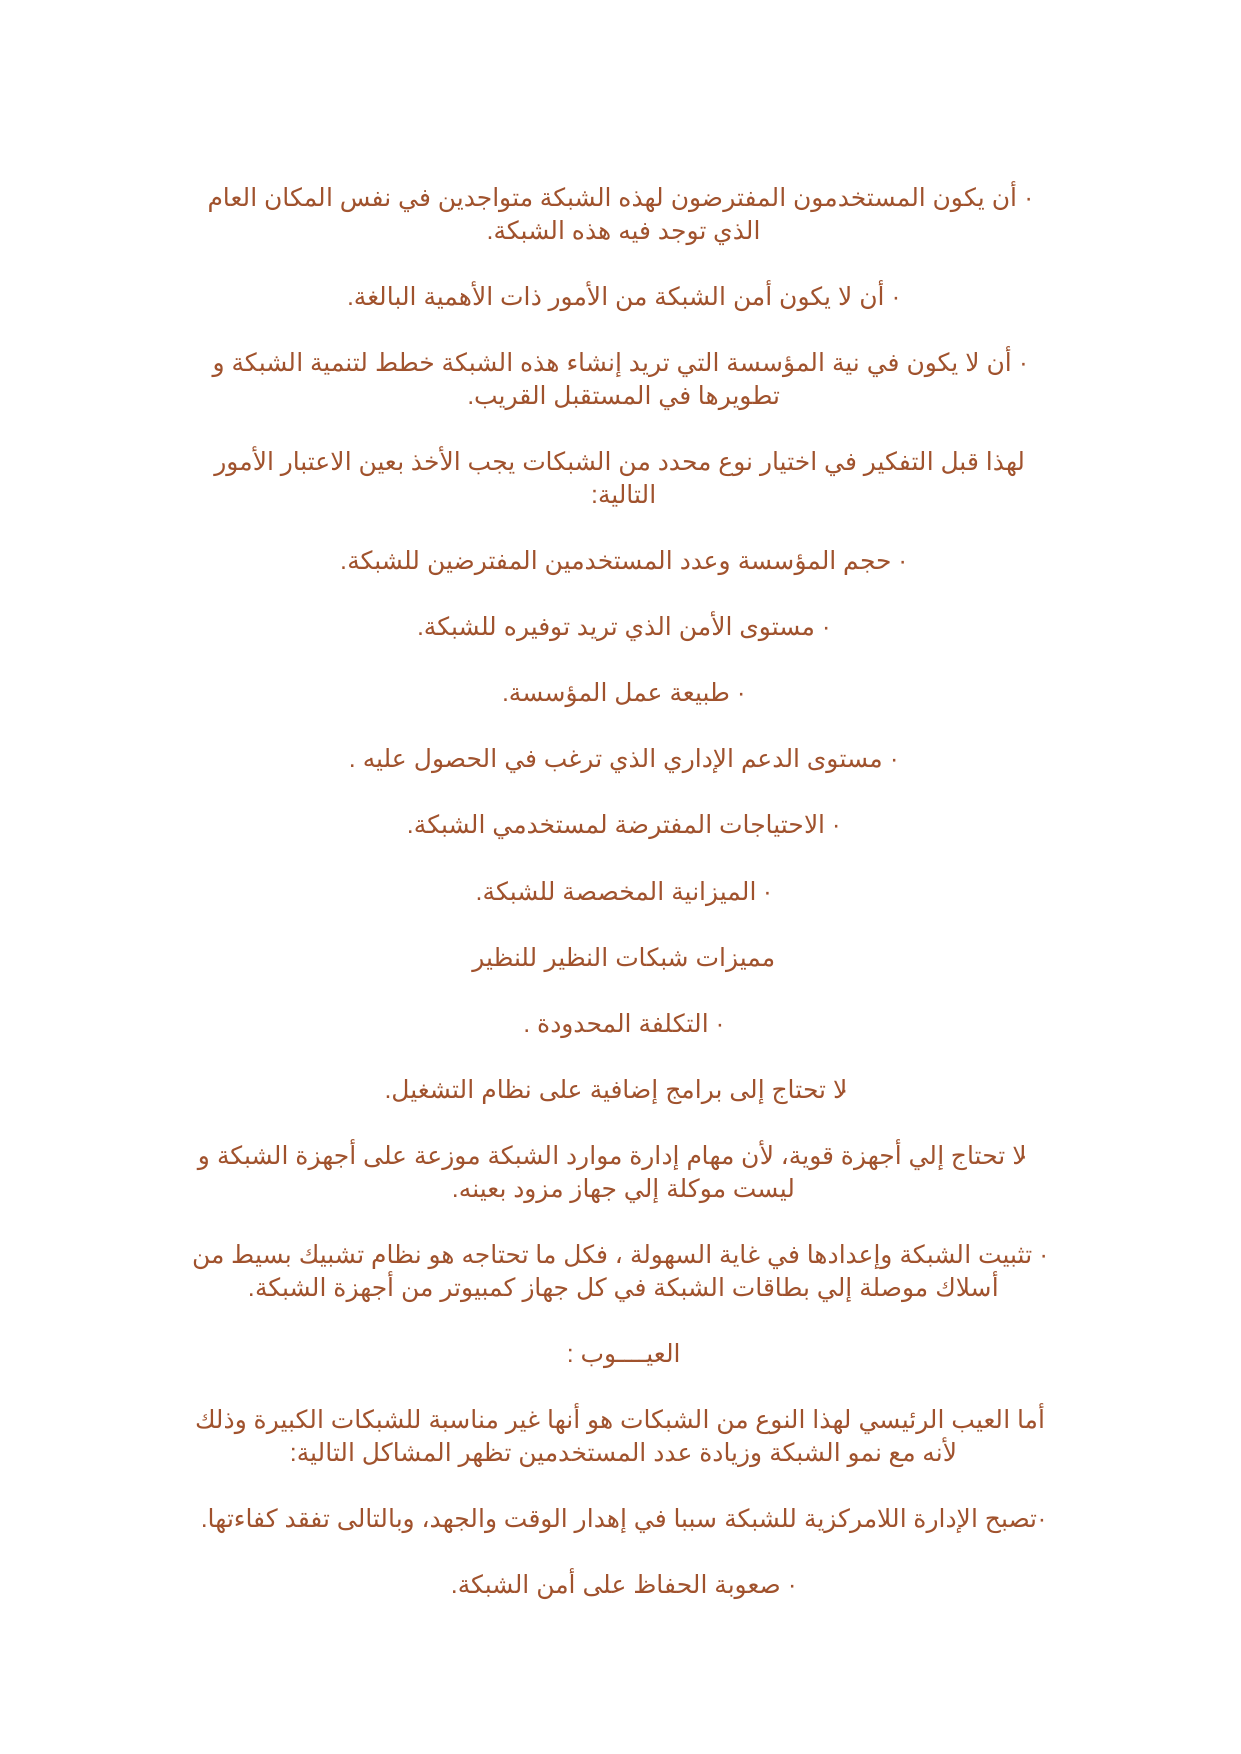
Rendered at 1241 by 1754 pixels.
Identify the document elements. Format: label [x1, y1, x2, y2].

text [187, 150, 1053, 1599]
